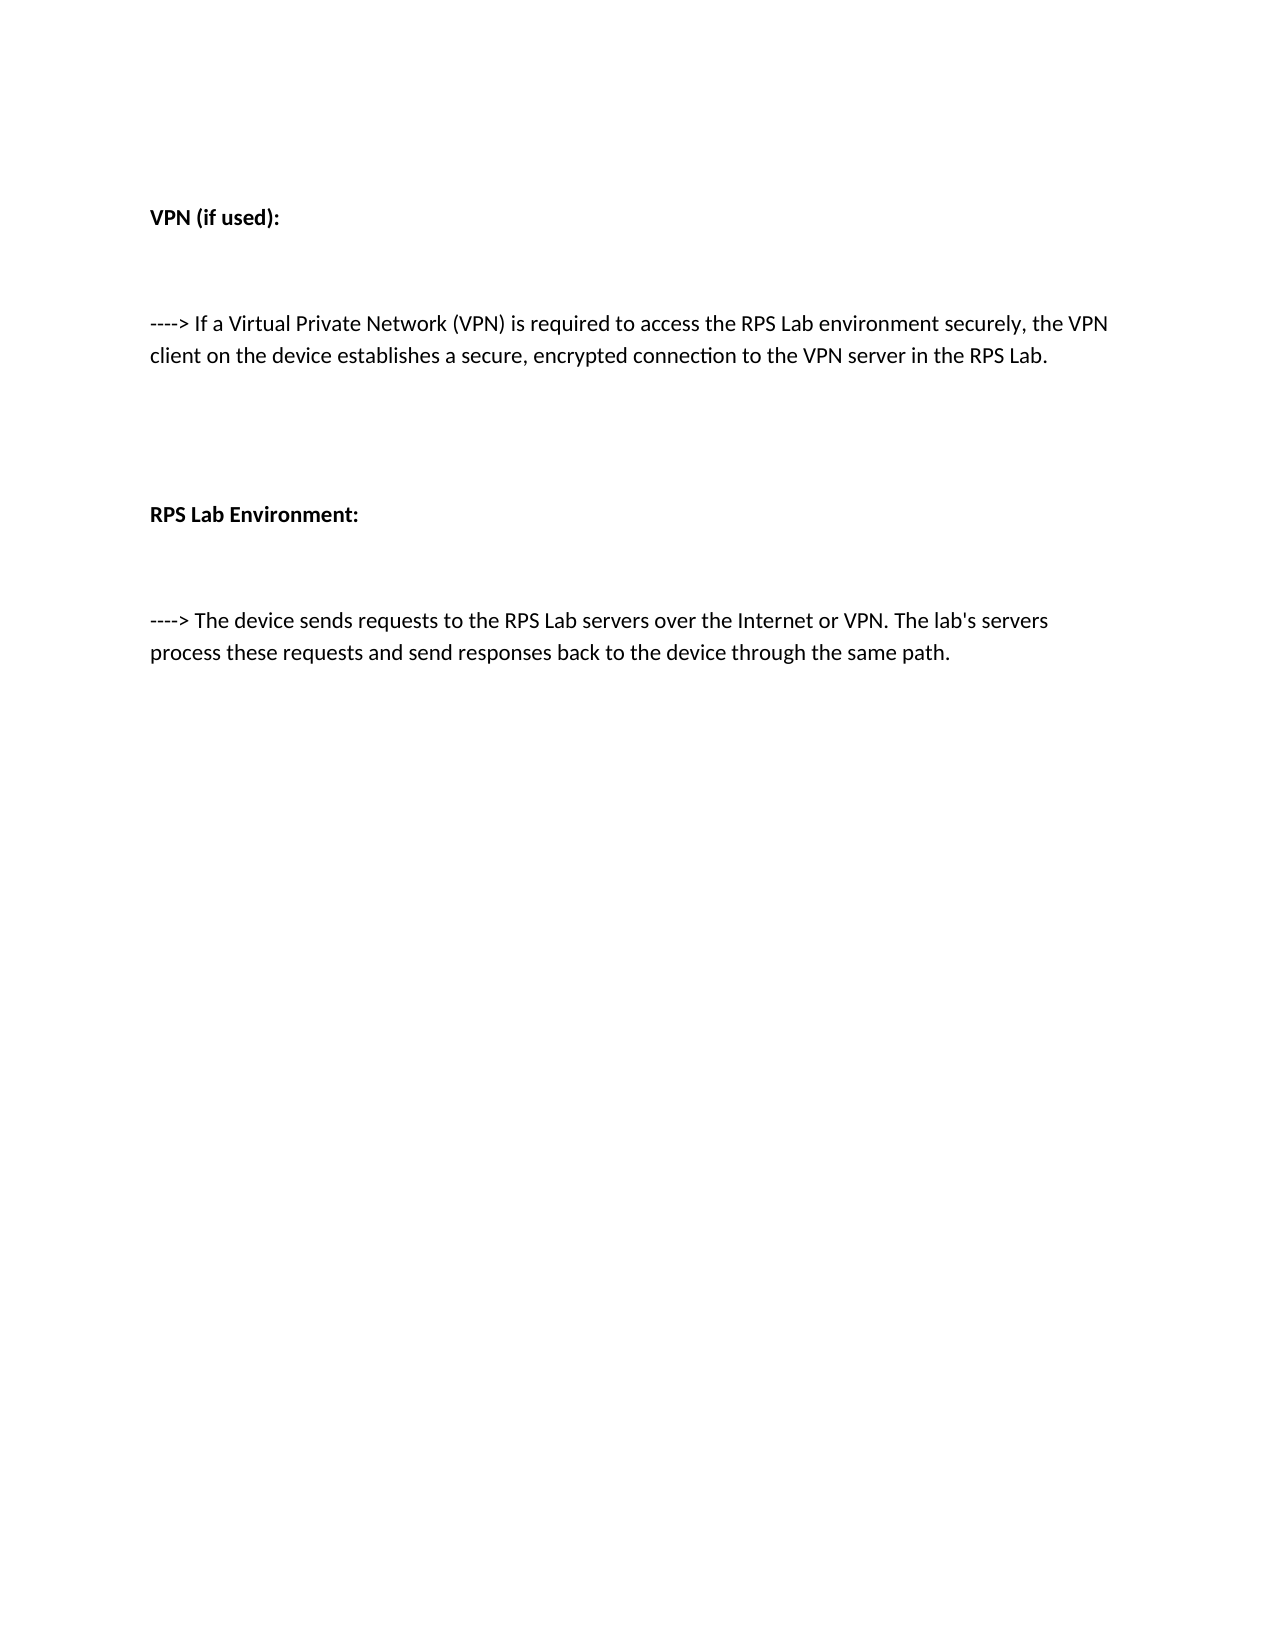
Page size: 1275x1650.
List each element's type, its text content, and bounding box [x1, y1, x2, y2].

text RPS Lab Environment: [150, 500, 1125, 528]
text ----> The device sends requests to the RPS Lab servers over the Internet or VPN. The lab's servers process these requests and send responses back to the device through the same path. [150, 606, 1125, 667]
text VPN (if used): [150, 203, 1125, 231]
text ----> If a Virtual Private Network (VPN) is required to access the RPS Lab environment securely, the VPN client on the device establishes a secure, encrypted connection to the VPN server in the RPS Lab. [150, 309, 1125, 369]
